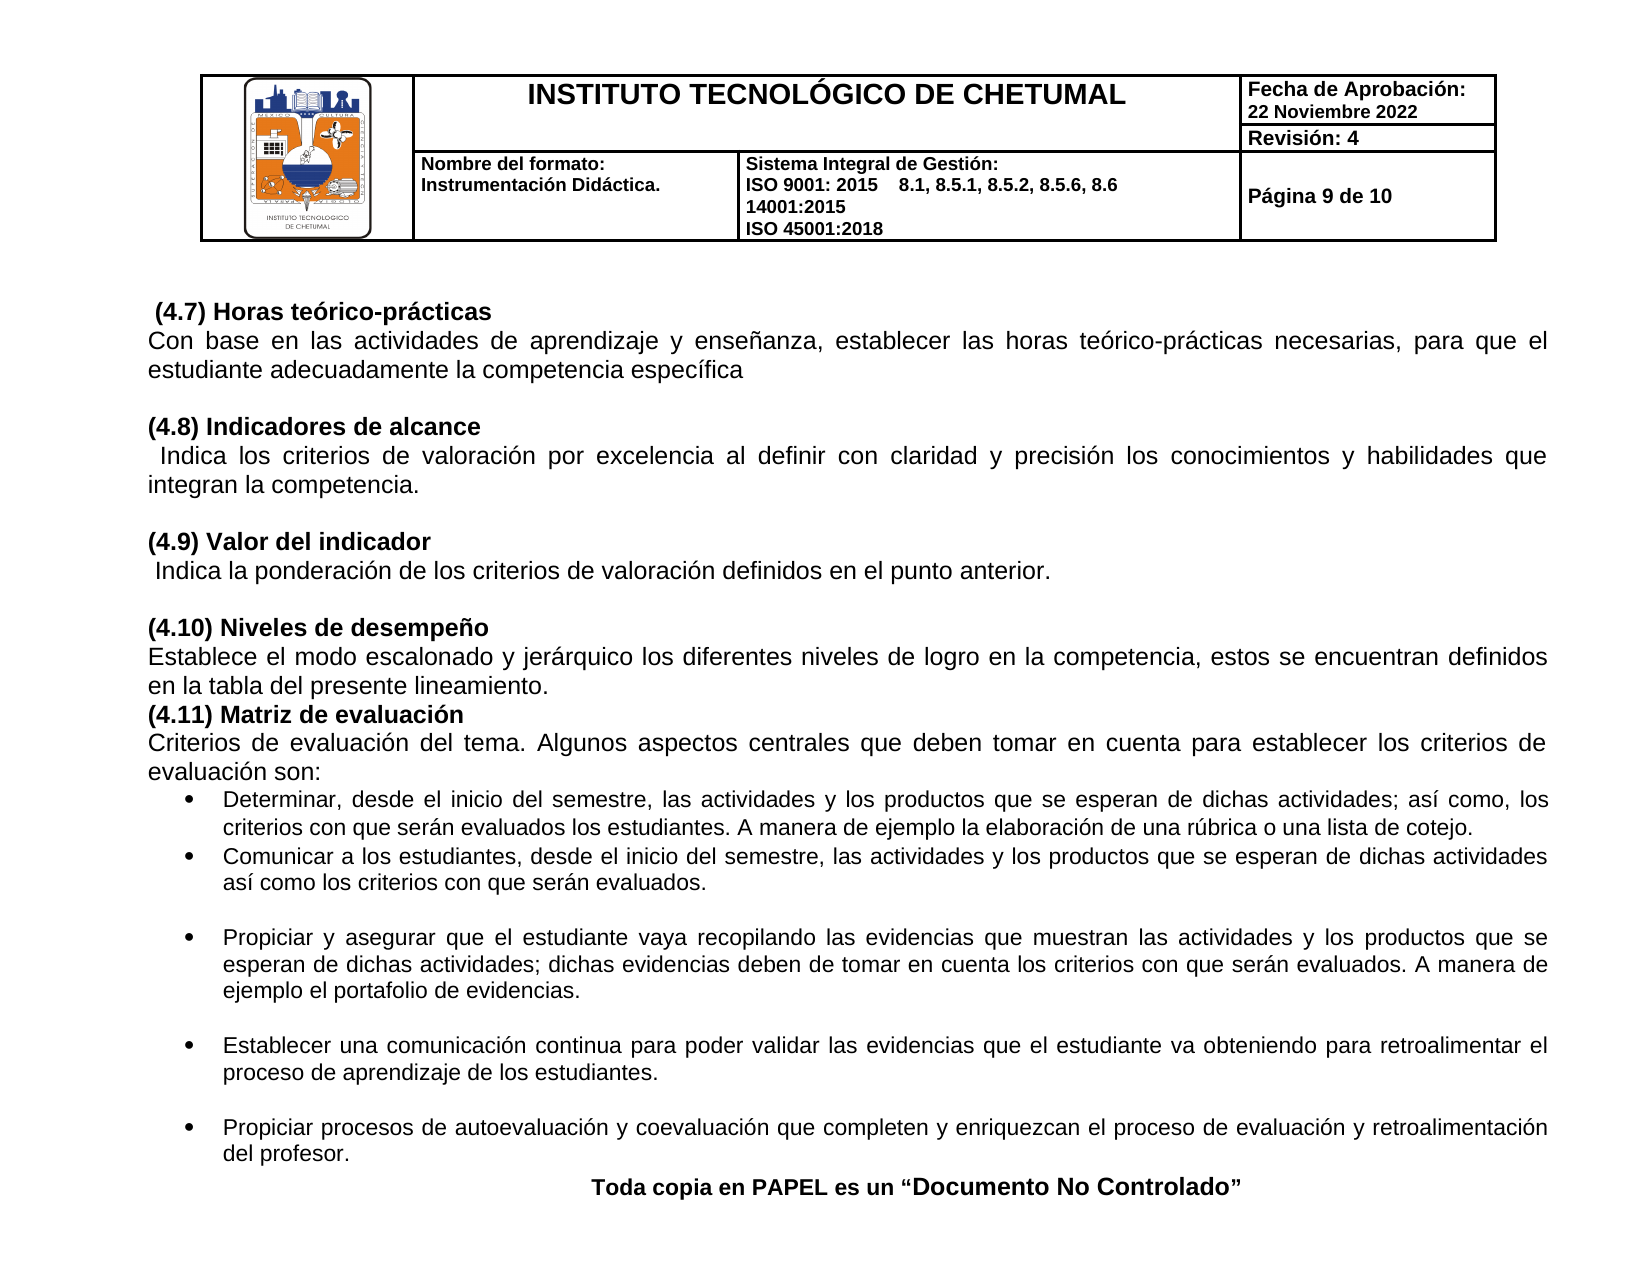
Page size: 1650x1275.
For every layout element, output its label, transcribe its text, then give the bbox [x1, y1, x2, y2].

text Criterios de evaluación del tema. Algunos aspectos centrales que deben tomar en cuenta para establecer los criterios de evaluación son: [148, 728, 1550, 786]
text Indica la ponderación de los criterios de valoración definidos en el punto anterior. [148, 556, 1550, 585]
list Propiciar y asegurar que el estudiante vaya recopilando las evidencias que muestran las actividades y los productos que se esperan de dichas actividades; dichas evidencias deben de tomar en cuenta los criterios con que serán evaluados. A manera de ejemplo el portafolio de evidencias. [185, 924, 1550, 1003]
text (4.8) Indicadores de alcance [148, 412, 1550, 441]
list Comunicar a los estudiantes, desde el inicio del semestre, las actividades y los productos que se esperan de dichas actividades así como los criterios con que serán evaluados. [185, 843, 1550, 896]
text (4.10) Niveles de desempeño [148, 613, 1550, 642]
text (4.9) Valor del indicador [148, 527, 1550, 556]
picture [243, 77, 372, 239]
list Determinar, desde el inicio del semestre, las actividades y los productos que se esperan de dichas actividades; así como, los criterios con que serán evaluados los estudiantes. A manera de ejemplo la elaboración de una rúbrica o una lista de cotejo. [185, 786, 1550, 841]
text Establece el modo escalonado y jerárquico los diferentes niveles de logro en la competencia, estos se encuentran definidos en la tabla del presente lineamiento. [148, 642, 1550, 700]
text Con base en las actividades de aprendizaje y enseñanza, establecer las horas teórico-prácticas necesarias, para que el estudiante adecuadamente la competencia específica [148, 326, 1550, 383]
text (4.7) Horas teórico-prácticas [148, 297, 1550, 326]
list Propiciar procesos de autoevaluación y coevaluación que completen y enriquezcan el proceso de evaluación y retroalimentación del profesor. [185, 1113, 1550, 1166]
list Establecer una comunicación continua para poder validar las evidencias que el estudiante va obteniendo para retroalimentar el proceso de aprendizaje de los estudiantes. [185, 1032, 1550, 1085]
text Indica los criterios de valoración por excelencia al definir con claridad y precisión los conocimientos y habilidades que integran la competencia. [148, 441, 1550, 498]
text (4.11) Matriz de evaluación [148, 700, 1550, 728]
